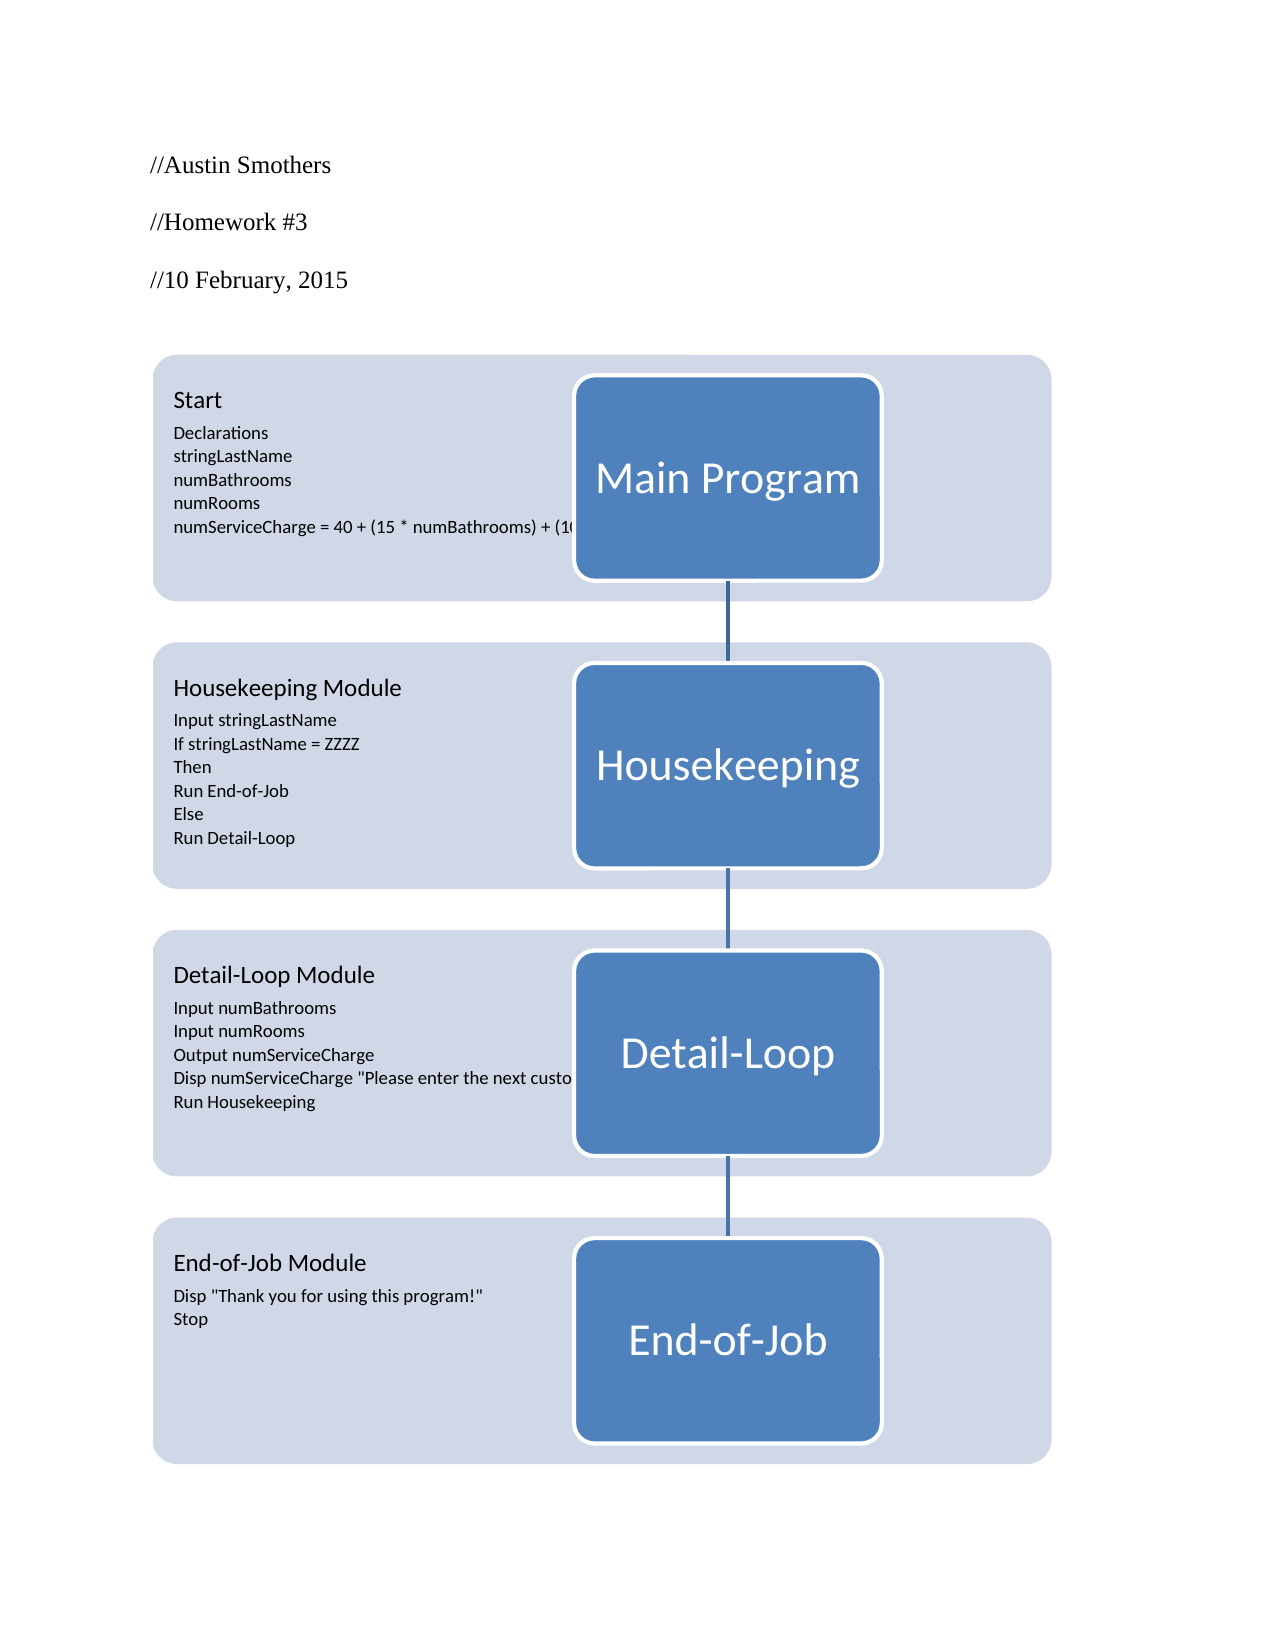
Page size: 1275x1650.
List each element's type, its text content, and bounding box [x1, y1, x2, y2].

text //10 February, 2015 [150, 265, 1125, 294]
text //Homework #3 [150, 207, 1125, 236]
text //Austin Smothers [150, 150, 1125, 179]
